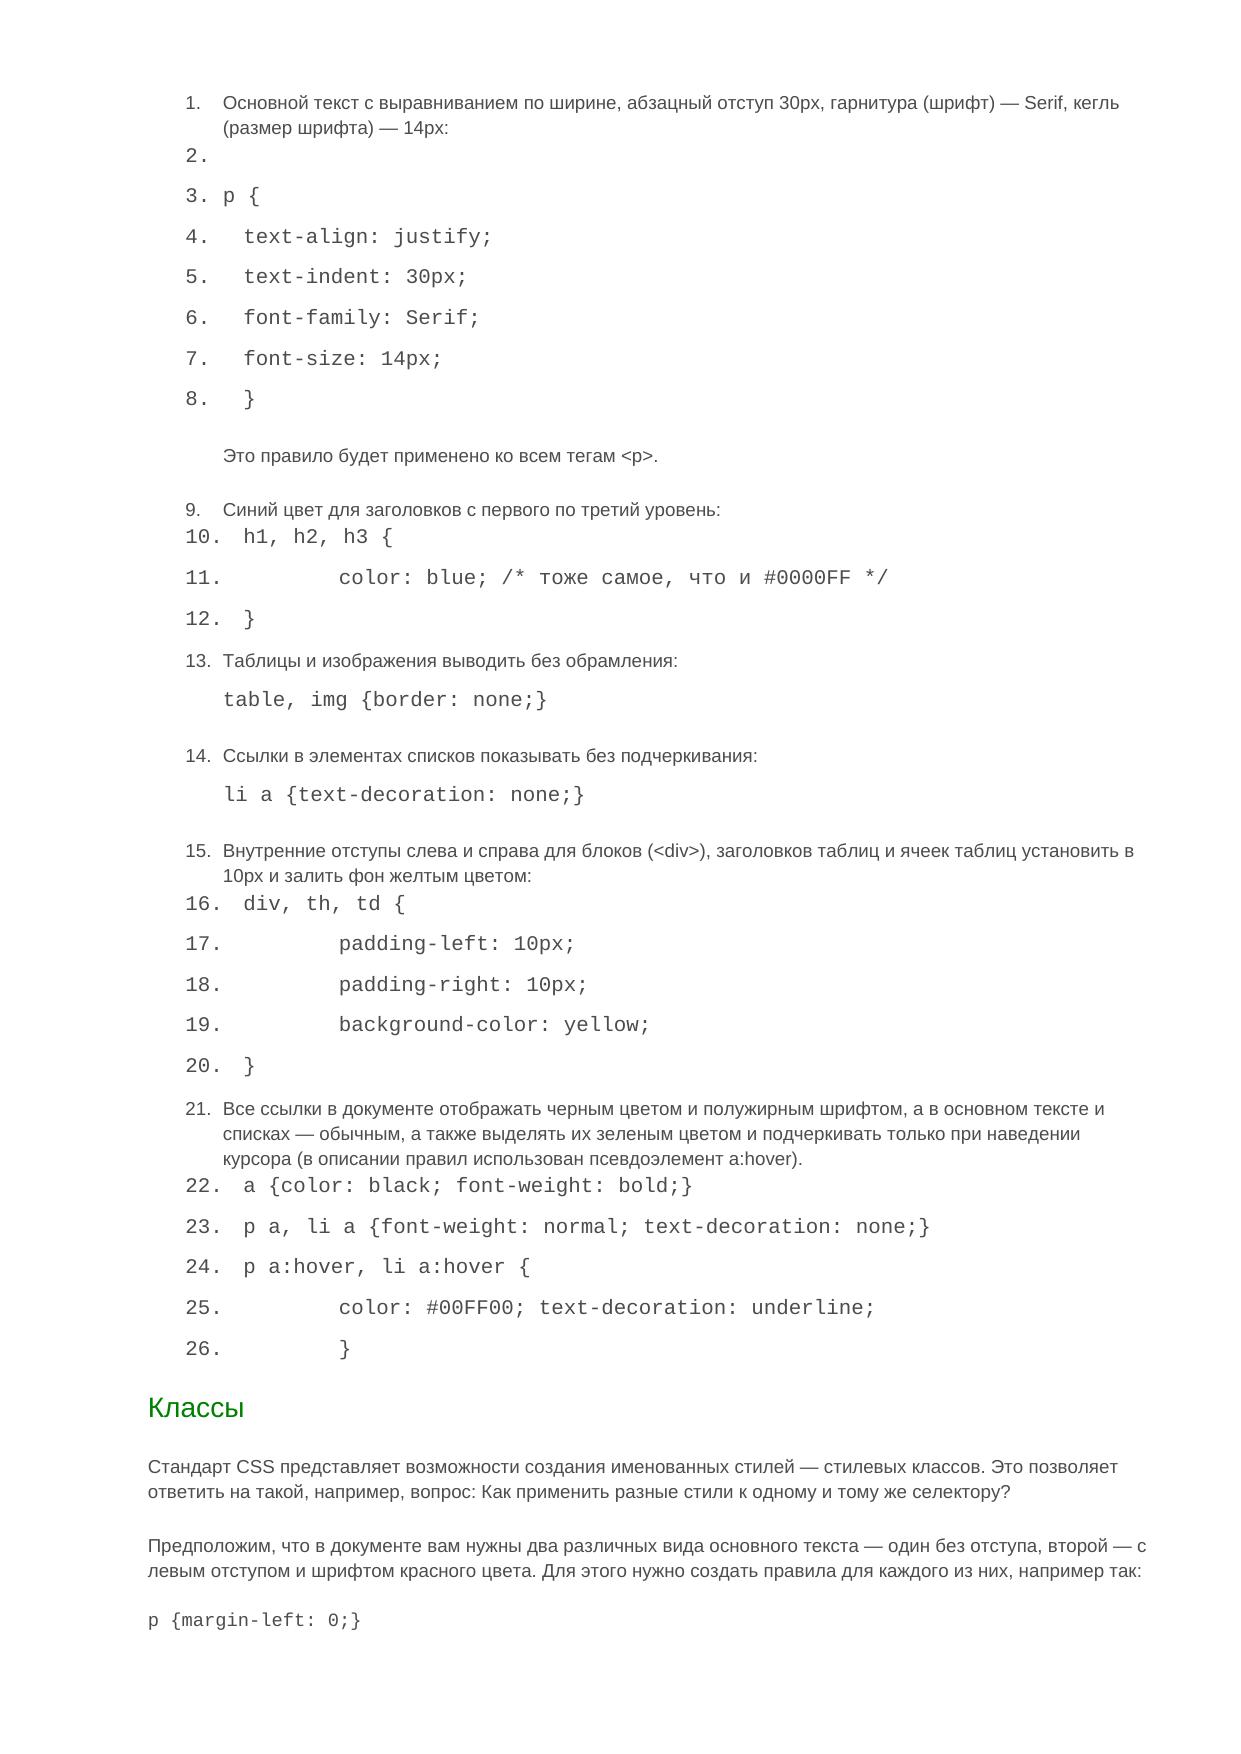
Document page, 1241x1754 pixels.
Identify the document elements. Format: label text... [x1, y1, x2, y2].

list text-indent: 30px; [185, 265, 1152, 290]
text p {margin-left: 0;} [148, 1611, 1152, 1632]
list a {color: black; font-weight: bold;} [185, 1174, 1152, 1199]
list } [185, 1336, 1152, 1361]
list } [185, 387, 1152, 412]
list div, th, td { [185, 891, 1152, 916]
list Ссылки в элементах списков показывать без подчеркивания: [185, 742, 1152, 767]
list text-align: justify; [185, 224, 1152, 249]
text li a {text-decoration: none;} [223, 782, 1152, 807]
list } [185, 606, 1152, 631]
list Основной текст с выравниванием по ширине, абзацный отступ 30px, гарнитура (шрифт) — Serif, кегль (размер шрифта) — 14px: [185, 88, 1152, 138]
list color: #00FF00; text-decoration: underline; [185, 1296, 1152, 1321]
text Это правило будет применено ко всем тегам <p>. [223, 441, 1152, 466]
list p a:hover, li a:hover { [185, 1255, 1152, 1280]
list p { [185, 184, 1152, 209]
list Все ссылки в документе отображать черным цветом и полужирным шрифтом, а в основном тексте и списках — обычным, а также выделять их зеленым цветом и подчеркивать только при наведении курсора (в описании правил использован псевдоэлемент a:hover). [185, 1094, 1152, 1169]
list padding-left: 10px; [185, 932, 1152, 957]
list } [185, 1054, 1152, 1079]
list Синий цвет для заголовков с первого по третий уровень: [185, 495, 1152, 520]
list font-size: 14px; [185, 346, 1152, 371]
list Внутренние отступы слева и справа для блоков (<div>), заголовков таблиц и ячеек таблиц установить в 10px и залить фон желтым цветом: [185, 836, 1152, 886]
text Классы [148, 1391, 1152, 1423]
text Предположим, что в документе вам нужны два различных вида основного текста — один без отступа, второй — с левым отступом и шрифтом красного цвета. Для этого нужно создать правила для каждого из них, например так: [148, 1531, 1152, 1581]
list padding-right: 10px; [185, 972, 1152, 997]
list h1, h2, h3 { [185, 525, 1152, 550]
text Стандарт CSS представляет возможности создания именованных стилей — стилевых классов. Это позволяет ответить на такой, например, вопрос: Как применить разные стили к одному и тому же селектору? [148, 1452, 1152, 1502]
list font-family: Serif; [185, 306, 1152, 331]
list color: blue; /* тоже самое, что и #0000FF */ [185, 566, 1152, 591]
list p a, li a {font-weight: normal; text-decoration: none;} [185, 1214, 1152, 1239]
list background-color: yellow; [185, 1013, 1152, 1038]
text table, img {border: none;} [223, 687, 1152, 712]
list Таблицы и изображения выводить без обрамления: [185, 647, 1152, 672]
